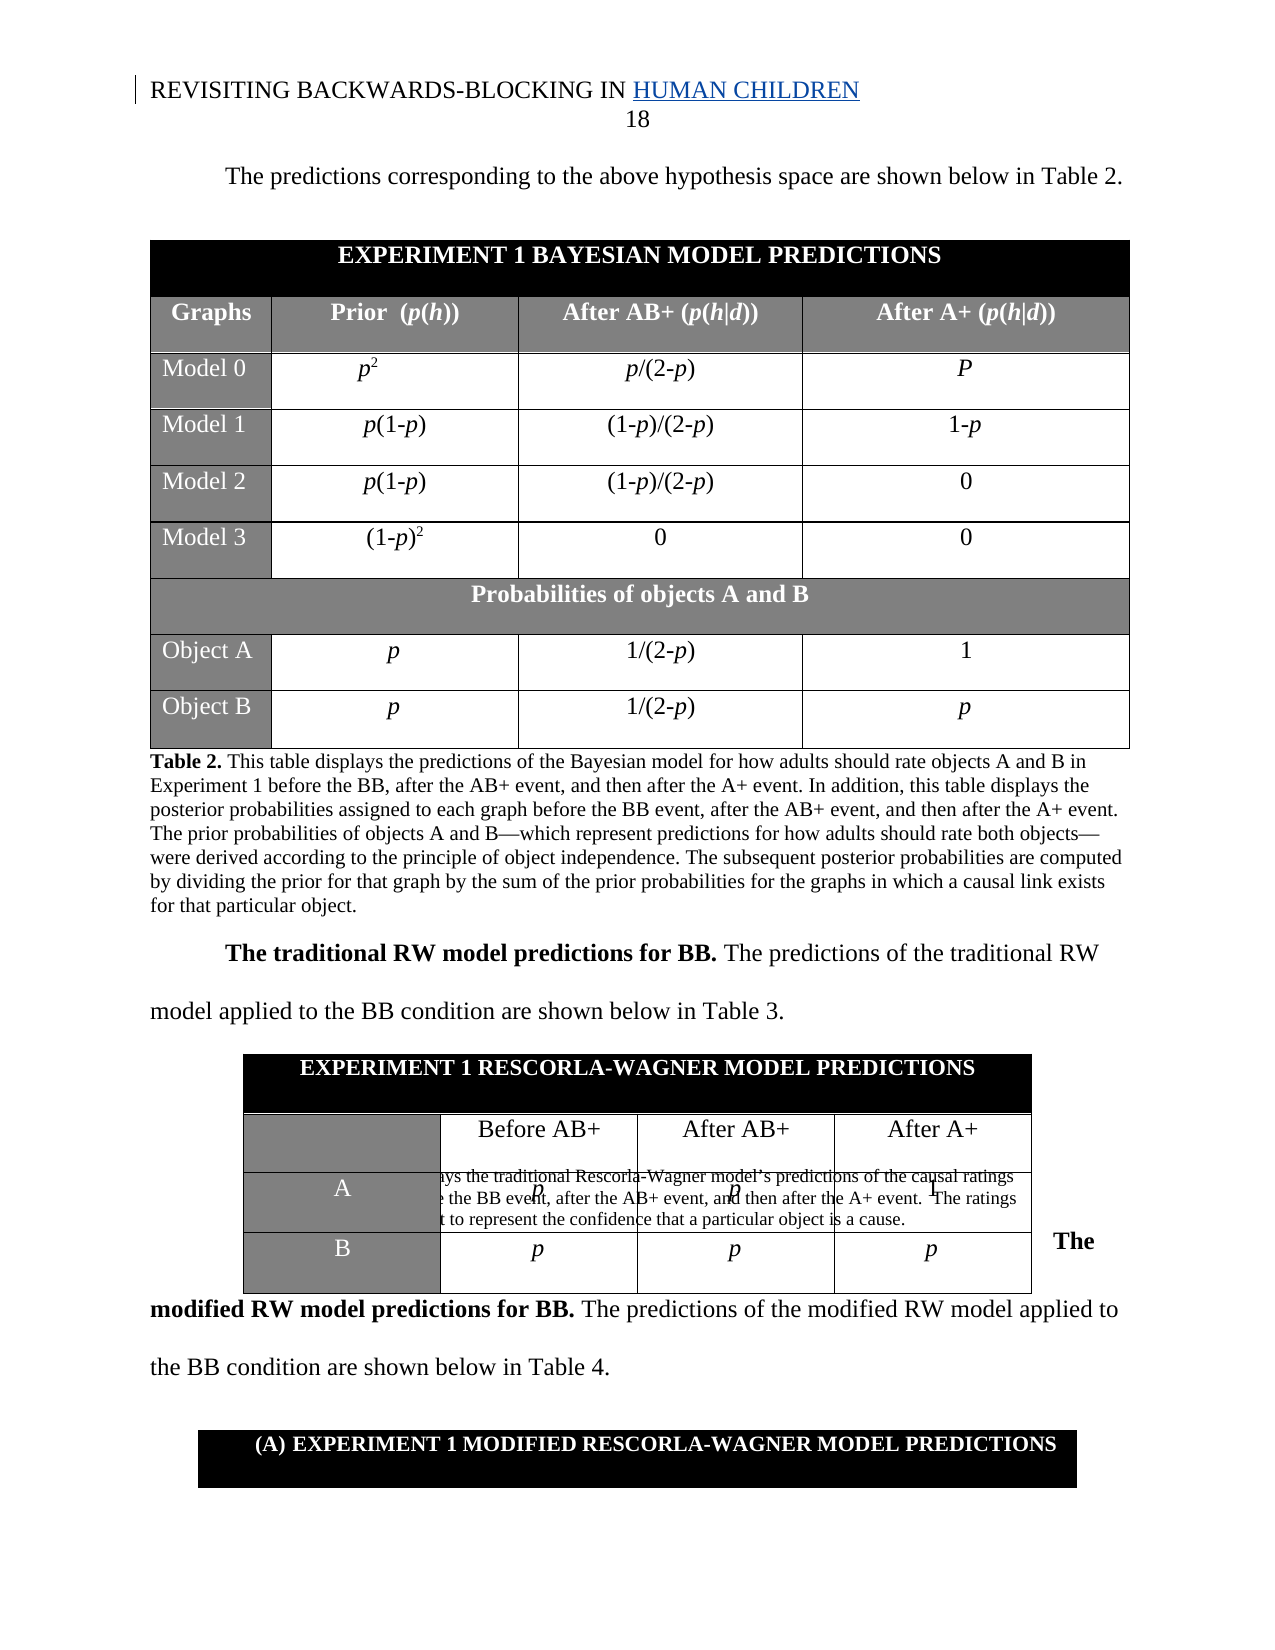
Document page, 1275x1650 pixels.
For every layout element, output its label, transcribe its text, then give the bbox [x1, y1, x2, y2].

table_cell After A+ (p(h|d)) [803, 297, 1129, 352]
table_cell p [803, 691, 1129, 748]
table_cell p [835, 1233, 1031, 1293]
table_cell Model 3 [151, 523, 271, 578]
table_cell Model 0 [151, 354, 271, 408]
table_cell Object A [151, 635, 271, 690]
table_cell 1 [835, 1173, 1031, 1232]
table_header EXPERIMENT 1 BAYESIAN MODEL PREDICTIONS [151, 241, 1129, 296]
table_cell 1/(2-p) [519, 691, 802, 748]
table_cell p [441, 1233, 637, 1293]
table_cell p(1-p) [272, 466, 518, 521]
table_cell p [638, 1173, 834, 1232]
table_cell After AB+ [638, 1115, 834, 1172]
table_cell A [244, 1173, 440, 1232]
table_cell Probabilities of objects A and B [151, 579, 1129, 634]
table_header EXPERIMENT 1 MODIFIED RESCORLA-WAGNER MODEL PREDICTIONS [199, 1431, 1076, 1487]
table_cell (1-p)/(2-p) [519, 410, 802, 465]
table_cell 1 [803, 635, 1129, 690]
table_cell B [244, 1233, 440, 1293]
table_cell 0 [803, 466, 1129, 521]
table_cell Graphs [151, 297, 271, 352]
table_cell 0 [803, 523, 1129, 578]
table_cell 0 [519, 523, 802, 578]
table_cell p [272, 635, 518, 690]
table_cell p [638, 1233, 834, 1293]
table_cell (1-p)/(2-p) [519, 466, 802, 521]
table_cell After A+ [835, 1115, 1031, 1172]
table_cell (1-p)2 [272, 523, 518, 578]
table_cell 1-p [803, 410, 1129, 465]
table_cell Before AB+ [441, 1115, 637, 1172]
table_cell p(1-p) [272, 410, 518, 465]
text The traditional RW model predictions for BB. The predictions of the traditional RW model applied to the BB condition are shown below in Table 3. [150, 938, 1125, 1024]
table_cell p [441, 1173, 637, 1232]
text The predictions corresponding to the above hypothesis space are shown below in Table 2. [150, 161, 1125, 190]
text The modified RW model predictions for BB. The predictions of the modified RW model applied to the BB condition are shown below in Table 4. [150, 1226, 1125, 1381]
table_cell Model 1 [151, 410, 271, 465]
table_header EXPERIMENT 1 RESCORLA-WAGNER MODEL PREDICTIONS [244, 1055, 1031, 1113]
table_cell p2 [272, 354, 518, 408]
table_cell p [272, 691, 518, 748]
table_cell p/(2-p) [519, 354, 802, 408]
table_cell [244, 1115, 440, 1172]
table_cell Prior (p(h)) [272, 297, 518, 352]
table_cell Model 2 [151, 466, 271, 521]
table_cell 1/(2-p) [519, 635, 802, 690]
text Table 2. This table displays the predictions of the Bayesian model for how adults should rate objects A and B in Experiment 1 before the BB, after the AB+ event, and then after the A+ event. In addition, this table displays the posterior probabilities assigned to each graph before the BB event, after the AB+ event, and then after the A+ event. The prior probabilities of objects A and B—which represent predictions for how adults should rate both objects—were derived according to the principle of object independence. The subsequent posterior probabilities are computed by dividing the prior for that graph by the sum of the prior probabilities for the graphs in which a causal link exists for that particular object. [150, 749, 1125, 917]
table_cell P [803, 354, 1129, 408]
table_cell Object B [151, 691, 271, 748]
table_cell After AB+ (p(h|d)) [519, 297, 802, 352]
